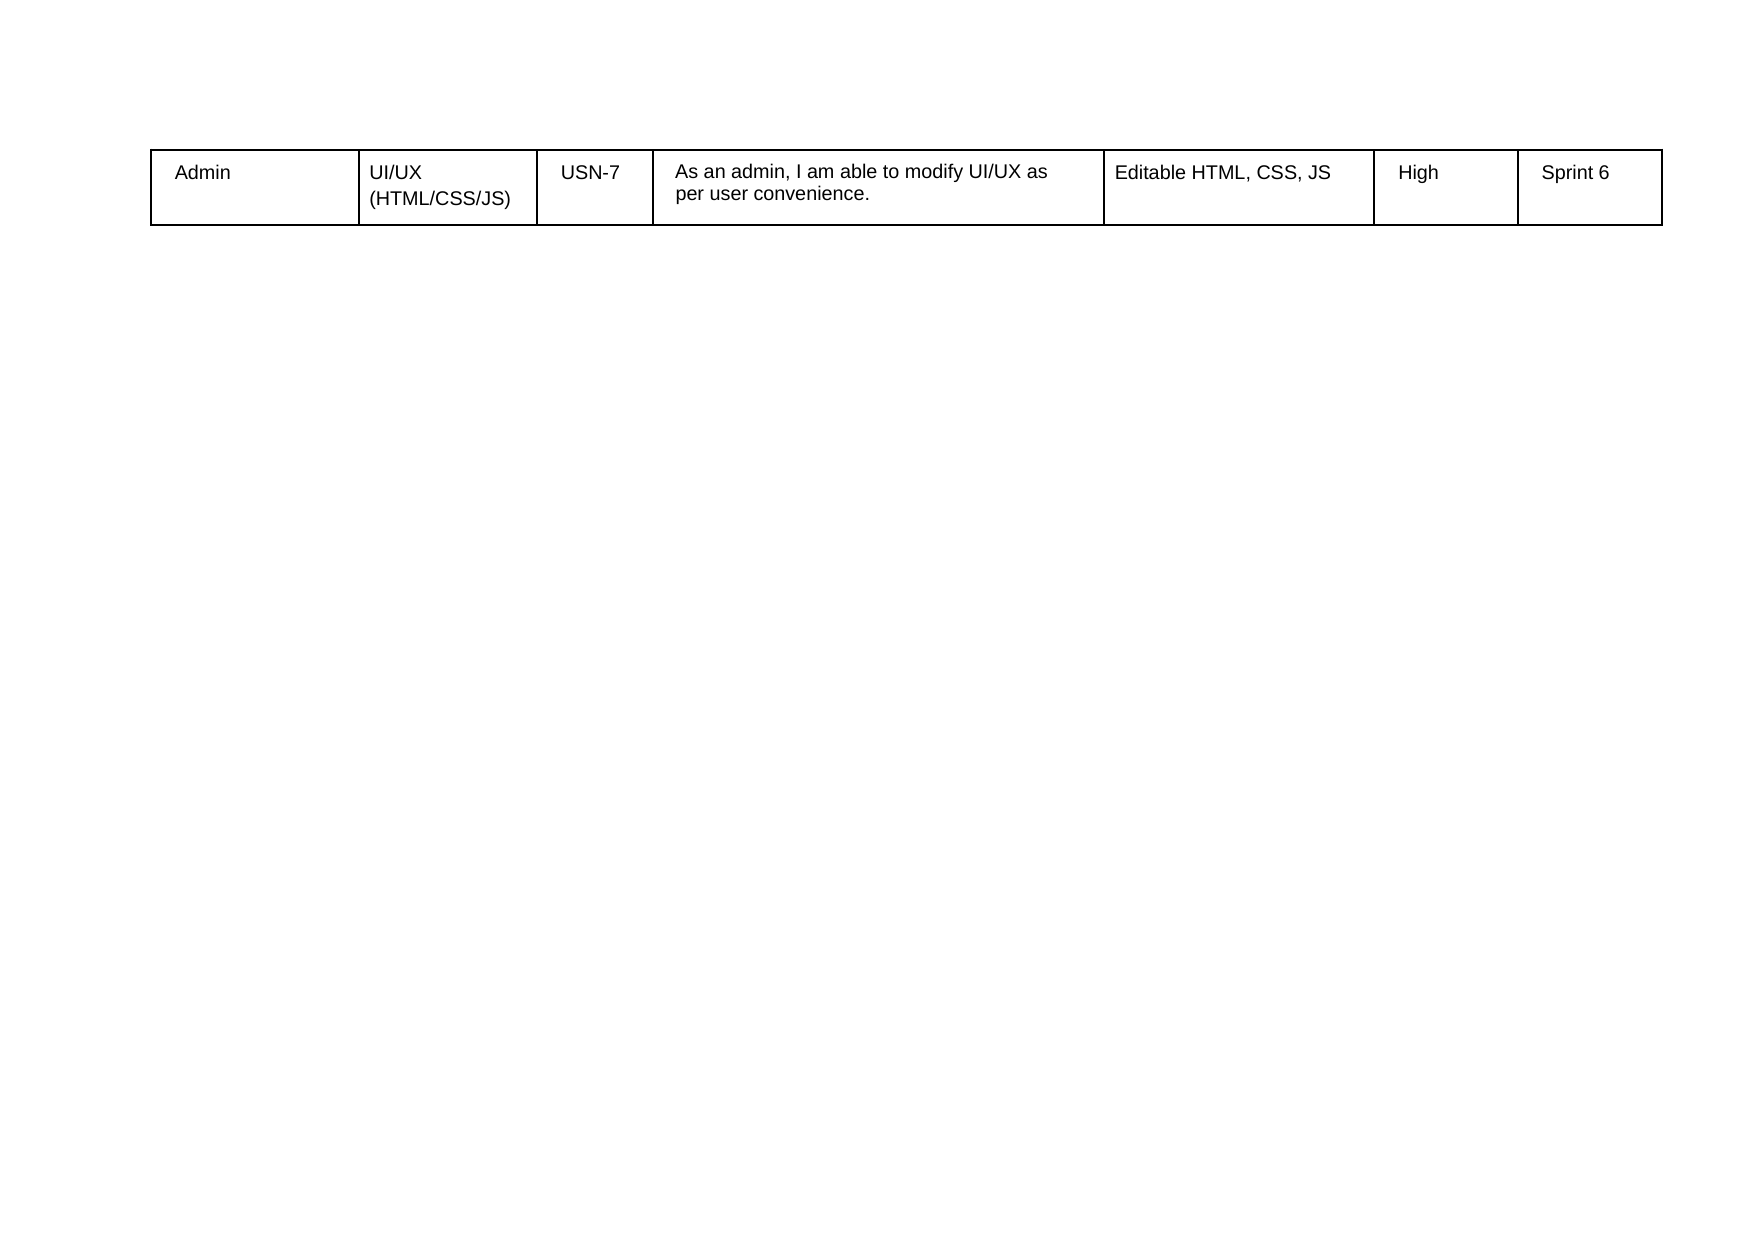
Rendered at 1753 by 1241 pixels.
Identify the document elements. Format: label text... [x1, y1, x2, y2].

table_cell As an admin, I am able to modify UI/UX as per user convenience. [654, 151, 1103, 224]
table_cell Sprint 6 [1519, 151, 1661, 224]
table_cell Admin [152, 151, 358, 224]
table_cell Editable HTML, CSS, JS [1105, 151, 1373, 224]
table_cell High [1375, 151, 1517, 224]
table_cell USN-7 [538, 151, 652, 224]
table_cell UI/UX (HTML/CSS/JS) [360, 151, 536, 224]
